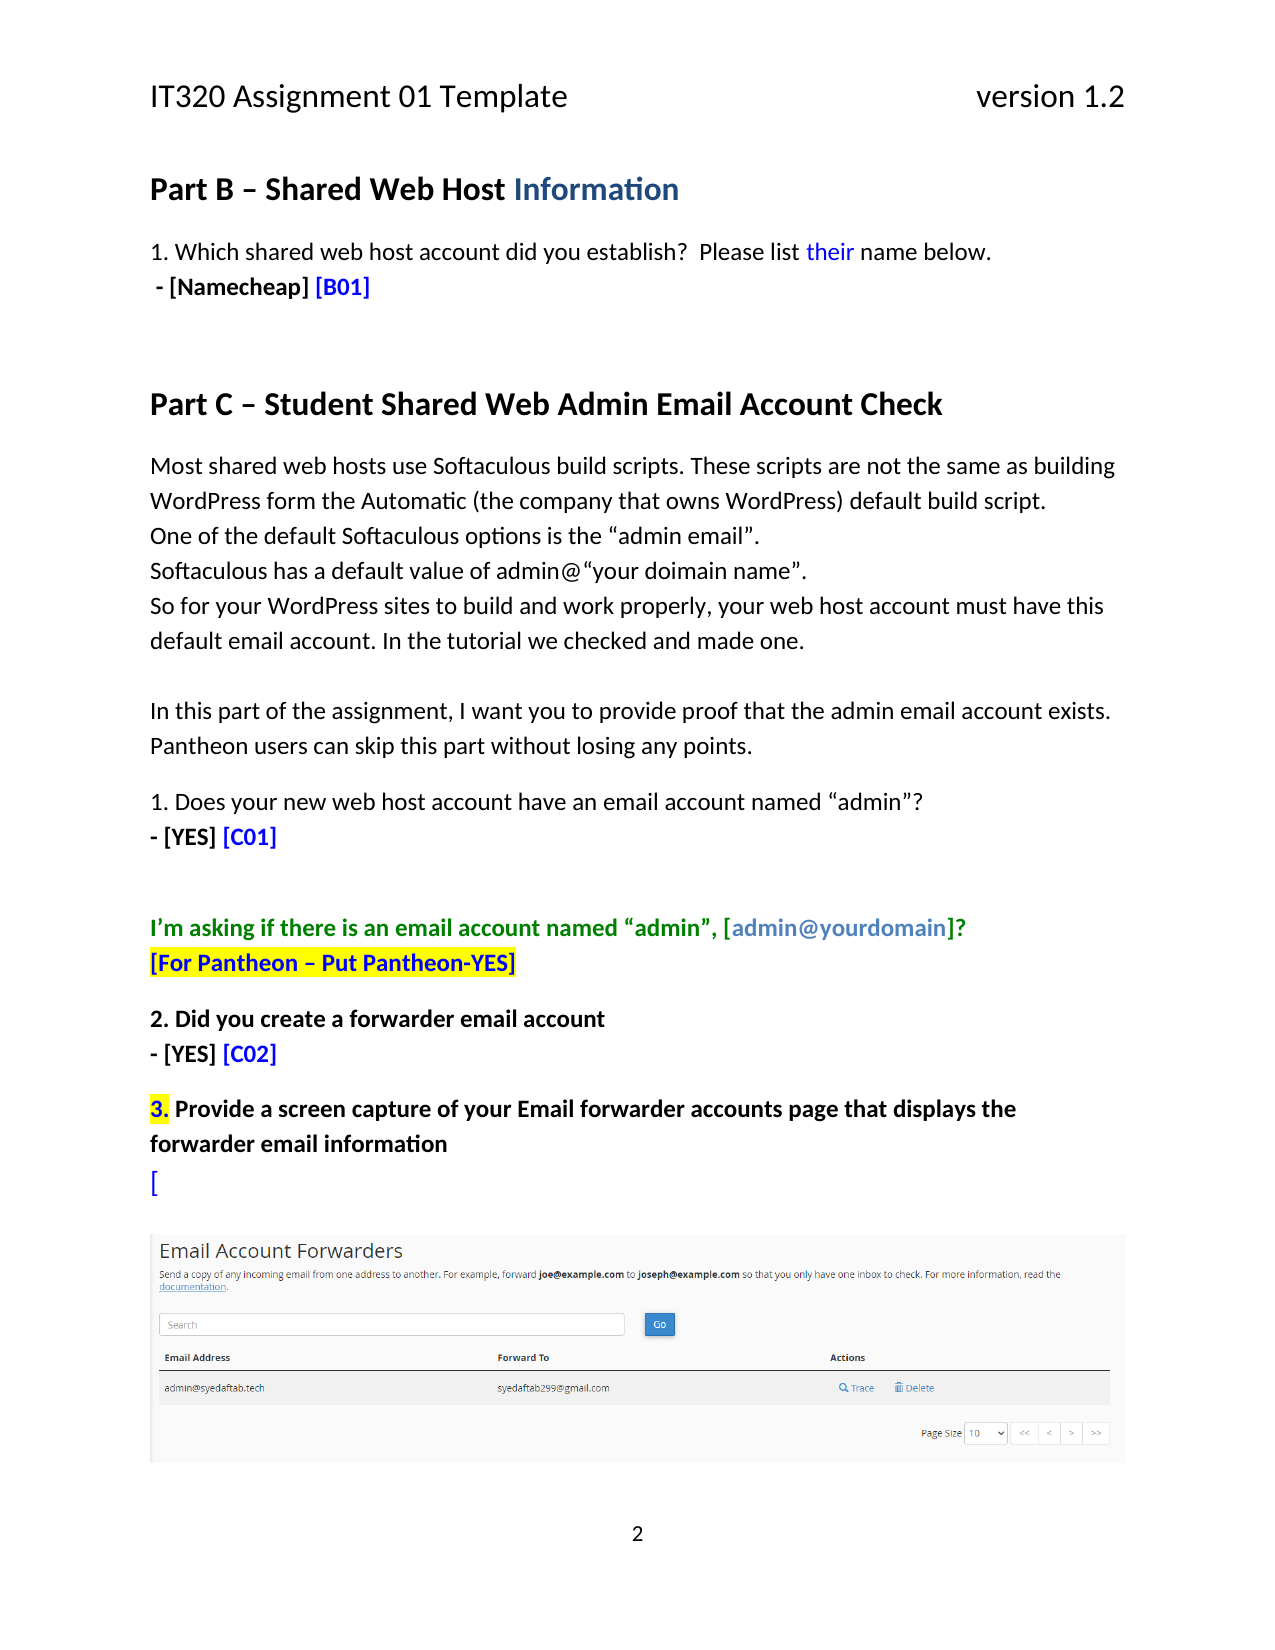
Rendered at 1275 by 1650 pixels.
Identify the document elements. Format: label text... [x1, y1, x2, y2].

picture [150, 1234, 1125, 1463]
text Part C – Student Shared Web Admin Email Account Check [150, 383, 1125, 423]
text 1. Does your new web host account have an email account named “admin”? - [YES] [C01] [150, 786, 1125, 852]
text 2. Did you create a forwarder email account - [YES] [C02] [150, 1003, 1125, 1068]
text 1. Which shared web host account did you establish? Please list their name below. - [Namecheap] [B01] [150, 236, 1125, 302]
text I’m asking if there is an email account named “admin”, [admin@yourdomain]? [For Pantheon – Put Pantheon-YES] [150, 877, 1125, 977]
text Most shared web hosts use Softaculous build scripts. These scripts are not the same as building WordPress form the Automatic (the company that owns WordPress) default build script. One of the default Softaculous options is the “admin email”. Softaculous has a default value of admin@“your doimain name”. So for your WordPress sites to build and work properly, your web host account must have this default email account. In the tutorial we checked and made one. In this part of the assignment, I want you to provide proof that the admin email account exists. Pantheon users can skip this part without losing any points. [150, 450, 1125, 761]
text 3. Provide a screen capture of your Email forwarder accounts page that displays the forwarder email information [] [C03] [150, 1094, 1125, 1234]
text Part B – Shared Web Host Information [150, 168, 1125, 209]
